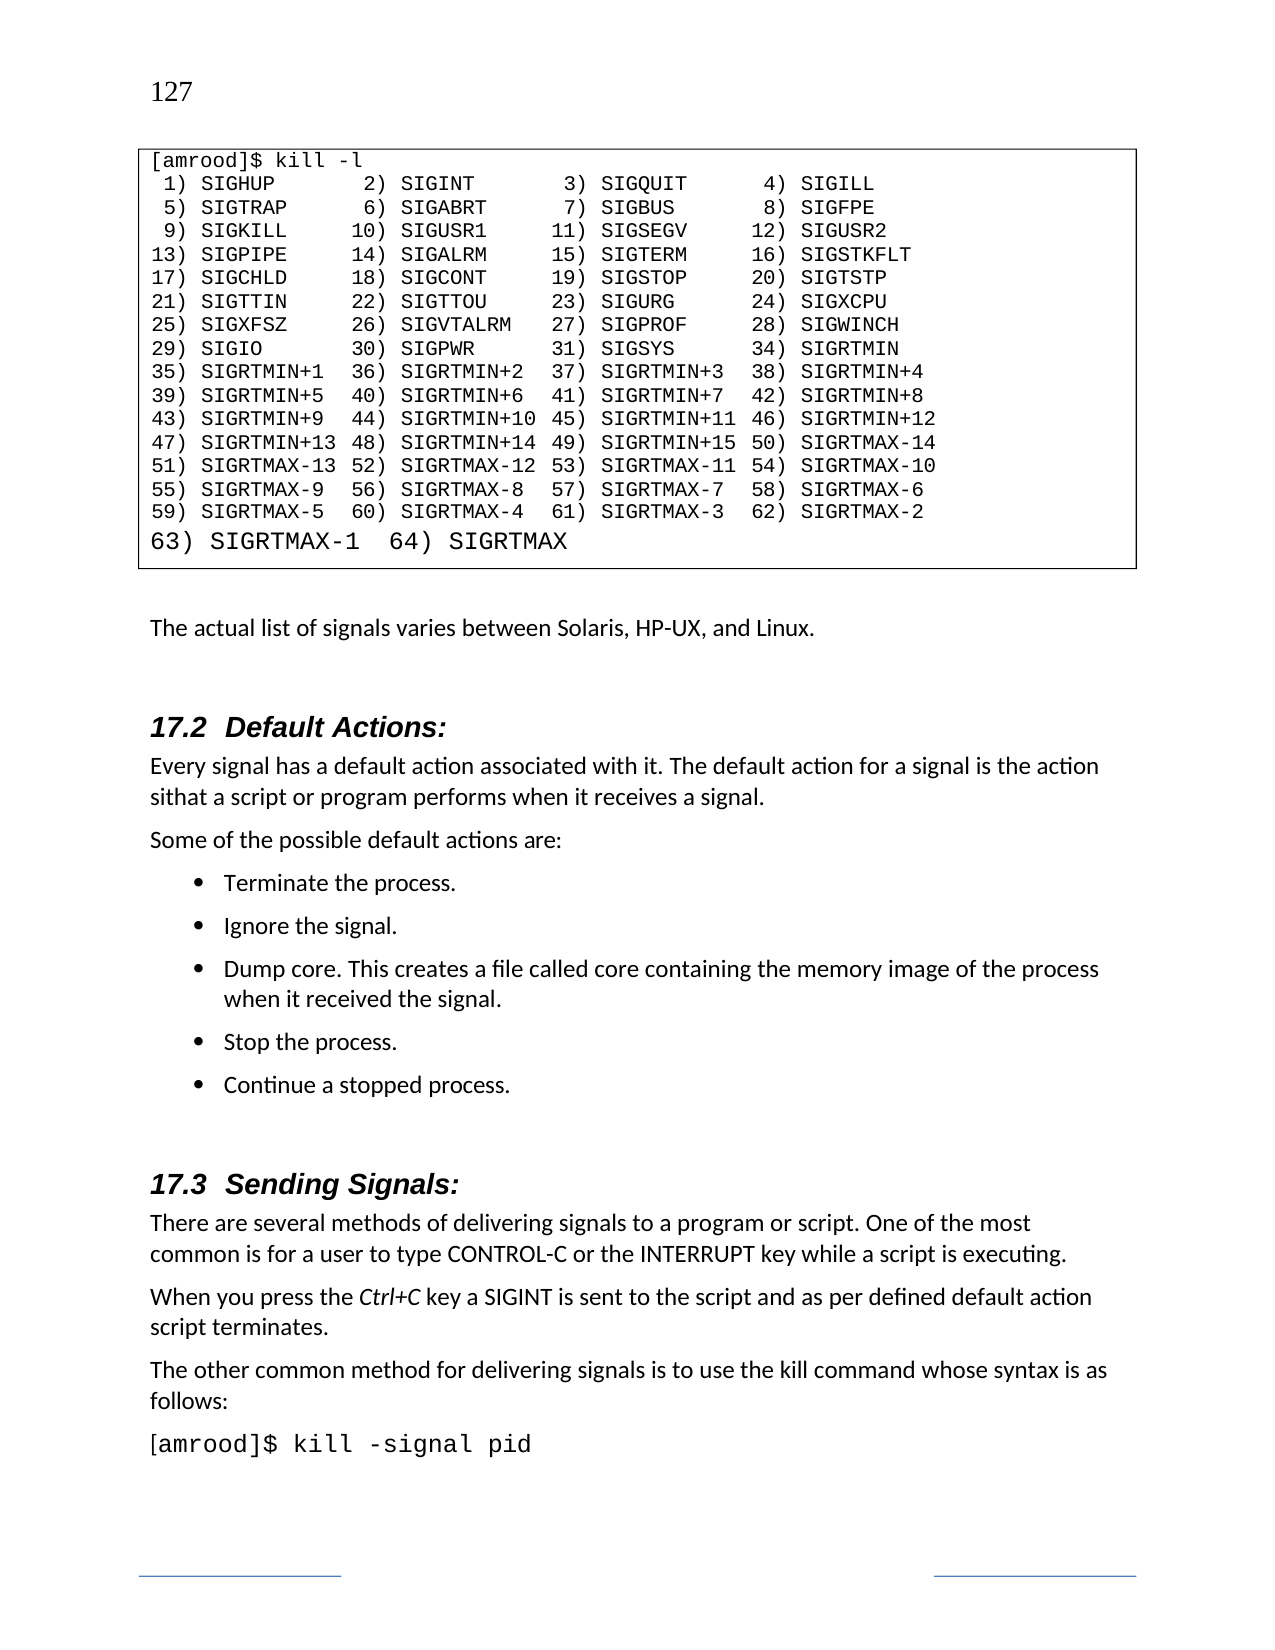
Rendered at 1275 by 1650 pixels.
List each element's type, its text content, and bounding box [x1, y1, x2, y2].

table_cell SIGRTMAX-5 [195, 503, 344, 525]
table_cell 23) [545, 291, 594, 314]
subtitle Sending Signals: [150, 1167, 1219, 1201]
text Some of the possible default actions are: [150, 824, 1219, 854]
table_cell 24) [745, 291, 794, 314]
table_cell 37) [545, 362, 594, 385]
table_cell SIGRTMIN+12 [794, 409, 943, 432]
table_cell 9) [146, 220, 194, 244]
table_cell SIGRTMIN+8 [794, 385, 943, 409]
table_cell 28) [745, 315, 794, 338]
table_cell 60) [344, 503, 394, 525]
table_cell 30) [344, 338, 394, 362]
table_cell 25) [146, 315, 194, 338]
table_cell SIGRTMAX-11 [595, 456, 744, 479]
list Continue a stopped process. [194, 1069, 1219, 1099]
table_cell SIGRTMIN+14 [394, 432, 544, 456]
table_cell SIGTTOU [394, 291, 544, 314]
table_cell 47) [146, 432, 194, 456]
table_cell SIGRTMIN+11 [595, 409, 744, 432]
table_cell 53) [545, 456, 594, 479]
table_cell SIGVTALRM [394, 315, 544, 338]
table_cell 62) [745, 503, 794, 525]
table_cell SIGRTMAX-12 [394, 456, 544, 479]
table_cell SIGPIPE [195, 244, 344, 267]
table_cell SIGRTMIN+9 [195, 409, 344, 432]
table_cell SIGRTMIN [794, 338, 943, 362]
table_cell 43) [146, 409, 194, 432]
table_cell 39) [146, 385, 194, 409]
table_cell SIGRTMIN+10 [394, 409, 544, 432]
table_cell SIGRTMAX-10 [794, 456, 943, 479]
table_cell SIGRTMIN+4 [794, 362, 943, 385]
text The actual list of signals varies between Solaris, HP-UX, and Linux. [150, 612, 1219, 643]
table_cell SIGTSTP [794, 268, 943, 291]
table_cell 51) [146, 456, 194, 479]
table_cell 57) [545, 479, 594, 503]
subtitle Default Actions: [150, 710, 1219, 744]
table_cell SIGRTMIN+15 [595, 432, 744, 456]
text The other common method for delivering signals is to use the kill command whose syntax is as follows: [150, 1354, 1123, 1415]
list Dump core. This creates a file called core containing the memory image of the process when it received the signal. [194, 953, 1100, 1014]
table_header 3) [545, 175, 594, 197]
text When you press the Ctrl+C key a SIGINT is sent to the script and as per defined default action script terminates. [150, 1281, 1123, 1342]
table_cell 20) [745, 268, 794, 291]
table_cell SIGRTMAX-9 [195, 479, 344, 503]
table_cell 36) [344, 362, 394, 385]
table_cell 59) [146, 503, 194, 525]
table_cell 54) [745, 456, 794, 479]
table_cell SIGRTMAX-6 [794, 479, 943, 503]
list Ignore the signal. [194, 910, 1219, 940]
table_cell SIGRTMIN+7 [595, 385, 744, 409]
table_cell 11) [545, 220, 594, 244]
table_cell SIGRTMIN+3 [595, 362, 744, 385]
table_cell 22) [344, 291, 394, 314]
table_cell 14) [344, 244, 394, 267]
table_cell 12) [745, 220, 794, 244]
table_cell 16) [745, 244, 794, 267]
table_header 1) [146, 175, 194, 197]
table_cell 38) [745, 362, 794, 385]
table_cell SIGURG [595, 291, 744, 314]
table_cell SIGRTMAX-3 [595, 503, 744, 525]
table_cell SIGRTMAX-13 [195, 456, 344, 479]
table_cell 13) [146, 244, 194, 267]
table_cell 17) [146, 268, 194, 291]
table_header 4) [745, 175, 794, 197]
table_cell SIGRTMAX-14 [794, 432, 943, 456]
table_cell SIGIO [195, 338, 344, 362]
table_cell 61) [545, 503, 594, 525]
table_cell SIGRTMIN+2 [394, 362, 544, 385]
table_header SIGQUIT [595, 175, 744, 197]
table_cell 58) [745, 479, 794, 503]
table_cell 29) [146, 338, 194, 362]
table_cell 21) [146, 291, 194, 314]
table_header SIGILL [794, 175, 943, 197]
table_cell SIGWINCH [794, 315, 943, 338]
table_cell SIGRTMIN+6 [394, 385, 544, 409]
table_cell SIGTRAP [195, 197, 344, 220]
table_cell SIGPWR [394, 338, 544, 362]
table_header 2) [344, 175, 394, 197]
list Terminate the process. [194, 867, 1219, 897]
table_header SIGINT [394, 175, 544, 197]
text There are several methods of delivering signals to a program or script. One of the most common is for a user to type CONTROL-C or the INTERRUPT key while a script is executing. [150, 1207, 1109, 1268]
list Stop the process. [194, 1026, 1219, 1056]
table_cell 49) [545, 432, 594, 456]
table_cell SIGKILL [195, 220, 344, 244]
table_cell 27) [545, 315, 594, 338]
table_cell 48) [344, 432, 394, 456]
table_cell 44) [344, 409, 394, 432]
table_cell 45) [545, 409, 594, 432]
table_cell 40) [344, 385, 394, 409]
table_cell SIGXFSZ [195, 315, 344, 338]
table_cell 6) [344, 197, 394, 220]
table_cell SIGSYS [595, 338, 744, 362]
table_cell 52) [344, 456, 394, 479]
table_cell SIGABRT [394, 197, 544, 220]
table_cell SIGPROF [595, 315, 744, 338]
table_cell SIGSTOP [595, 268, 744, 291]
table_cell SIGCHLD [195, 268, 344, 291]
table_cell 10) [344, 220, 394, 244]
table_cell SIGUSR2 [794, 220, 943, 244]
table_cell SIGRTMIN+5 [195, 385, 344, 409]
text Every signal has a default action associated with it. The default action for a signal is the action sithat a script or program performs when it receives a signal. [150, 750, 1123, 811]
table_cell SIGTERM [595, 244, 744, 267]
table_cell 42) [745, 385, 794, 409]
table_cell 31) [545, 338, 594, 362]
table_cell 46) [745, 409, 794, 432]
table_cell 7) [545, 197, 594, 220]
table_cell SIGUSR1 [394, 220, 544, 244]
table_cell 15) [545, 244, 594, 267]
text [amrood]$ kill -signal pid [150, 1429, 1219, 1460]
table_cell SIGRTMIN+13 [195, 432, 344, 456]
table_cell SIGRTMAX-4 [394, 503, 544, 525]
table_cell 50) [745, 432, 794, 456]
table_cell 18) [344, 268, 394, 291]
table_cell 35) [146, 362, 194, 385]
table_cell 55) [146, 479, 194, 503]
table_cell SIGCONT [394, 268, 544, 291]
table_cell SIGBUS [595, 197, 744, 220]
table_cell SIGRTMAX-8 [394, 479, 544, 503]
table_cell 26) [344, 315, 394, 338]
table_cell 8) [745, 197, 794, 220]
table_cell SIGRTMAX-2 [794, 503, 943, 525]
table_cell SIGALRM [394, 244, 544, 267]
table_cell SIGRTMAX-7 [595, 479, 744, 503]
table_cell SIGFPE [794, 197, 943, 220]
table_cell 34) [745, 338, 794, 362]
table_header SIGHUP [195, 175, 344, 197]
table_cell SIGSEGV [595, 220, 744, 244]
table_cell 5) [146, 197, 194, 220]
table_cell SIGTTIN [195, 291, 344, 314]
table_cell 56) [344, 479, 394, 503]
table_cell SIGRTMIN+1 [195, 362, 344, 385]
table_cell SIGSTKFLT [794, 244, 943, 267]
table_cell 19) [545, 268, 594, 291]
table_cell SIGXCPU [794, 291, 943, 314]
table_cell 41) [545, 385, 594, 409]
